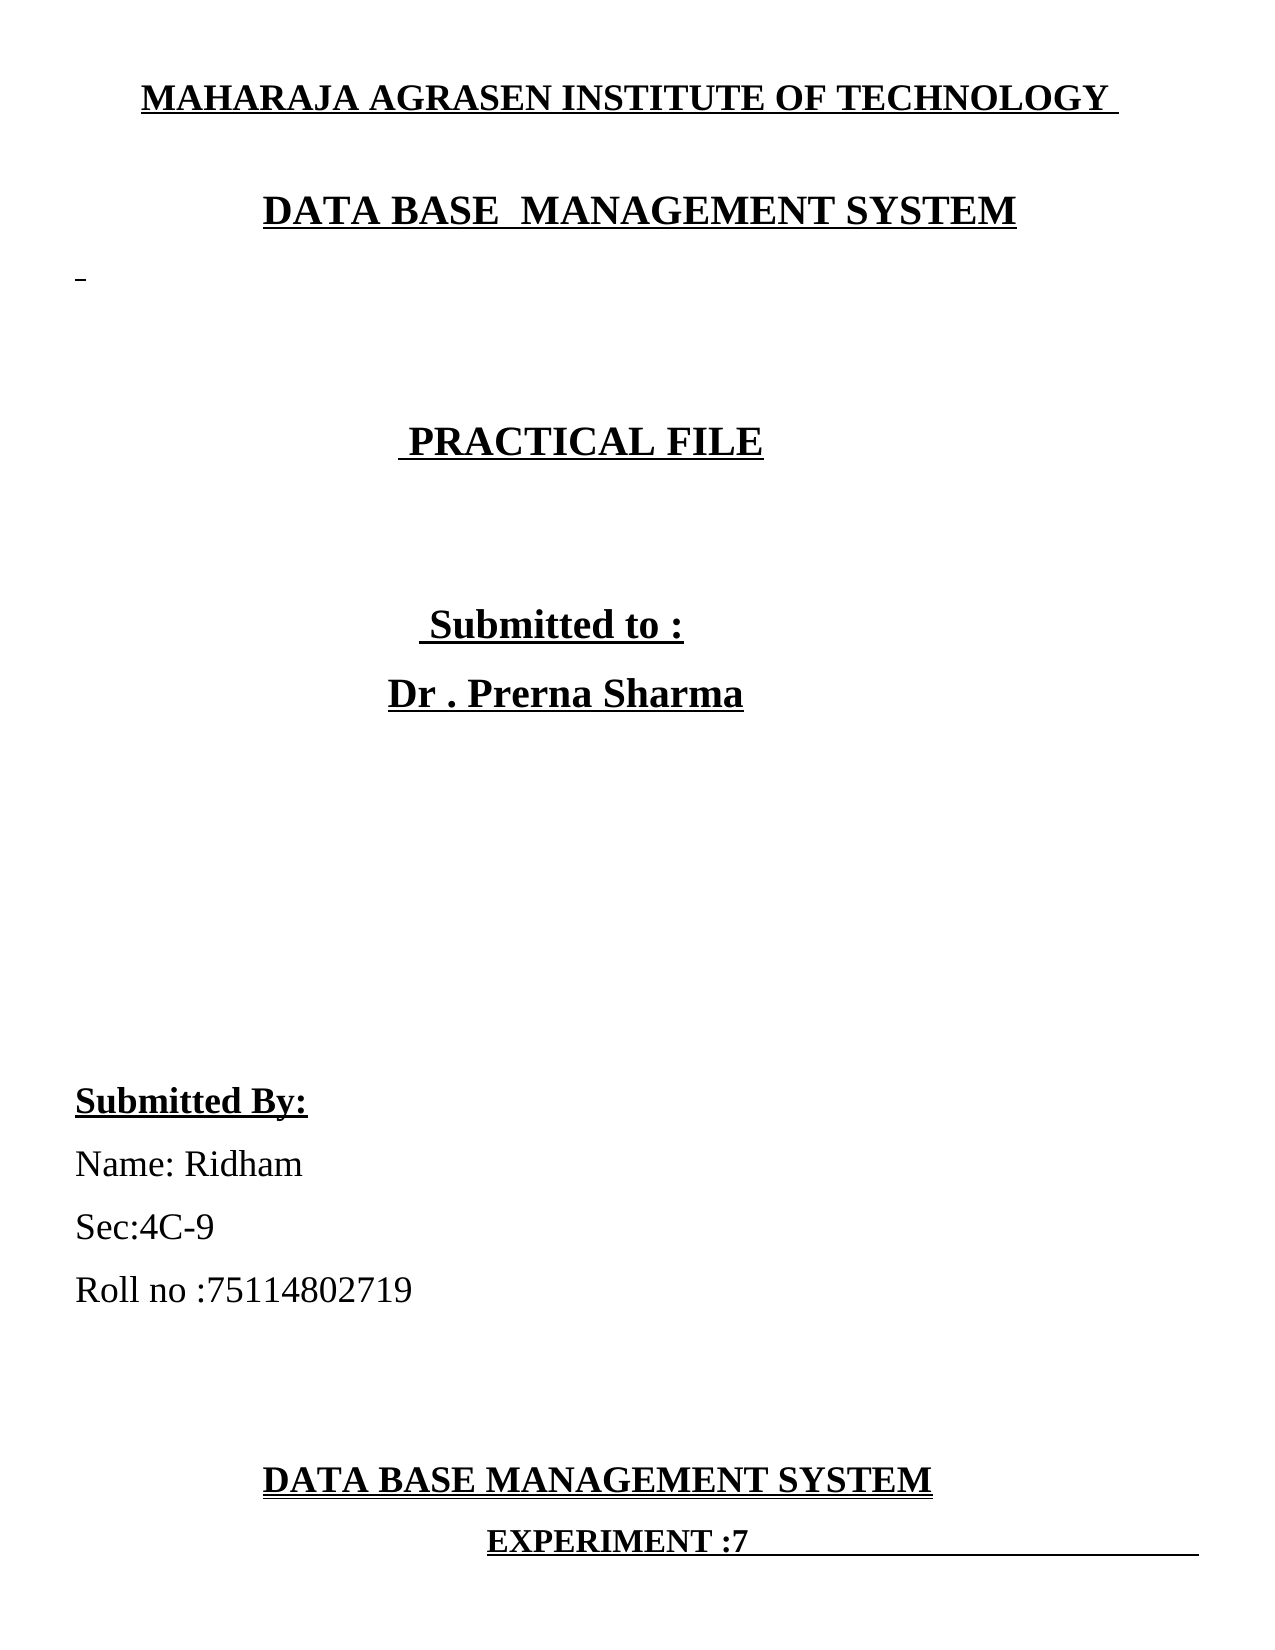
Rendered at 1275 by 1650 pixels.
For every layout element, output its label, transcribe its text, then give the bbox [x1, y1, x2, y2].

text Sec:4C-9 [75, 1205, 1200, 1248]
text MAHARAJA AGRASEN INSTITUTE OF TECHNOLOGY [75, 75, 1200, 118]
text PRACTICAL FILE [75, 416, 1200, 464]
text Dr . Prerna Sharma [75, 668, 1200, 716]
text Submitted By: [75, 1078, 1200, 1121]
text Submitted to : [75, 600, 1200, 648]
text Roll no :75114802719 [75, 1268, 1200, 1311]
text Name: Ridham [75, 1141, 1200, 1184]
text DATA BASE MANAGEMENT SYSTEM [75, 1458, 1200, 1501]
text DATA BASE MANAGEMENT SYSTEM [75, 185, 1200, 233]
text EXPERIMENT :7 [75, 1521, 1200, 1559]
